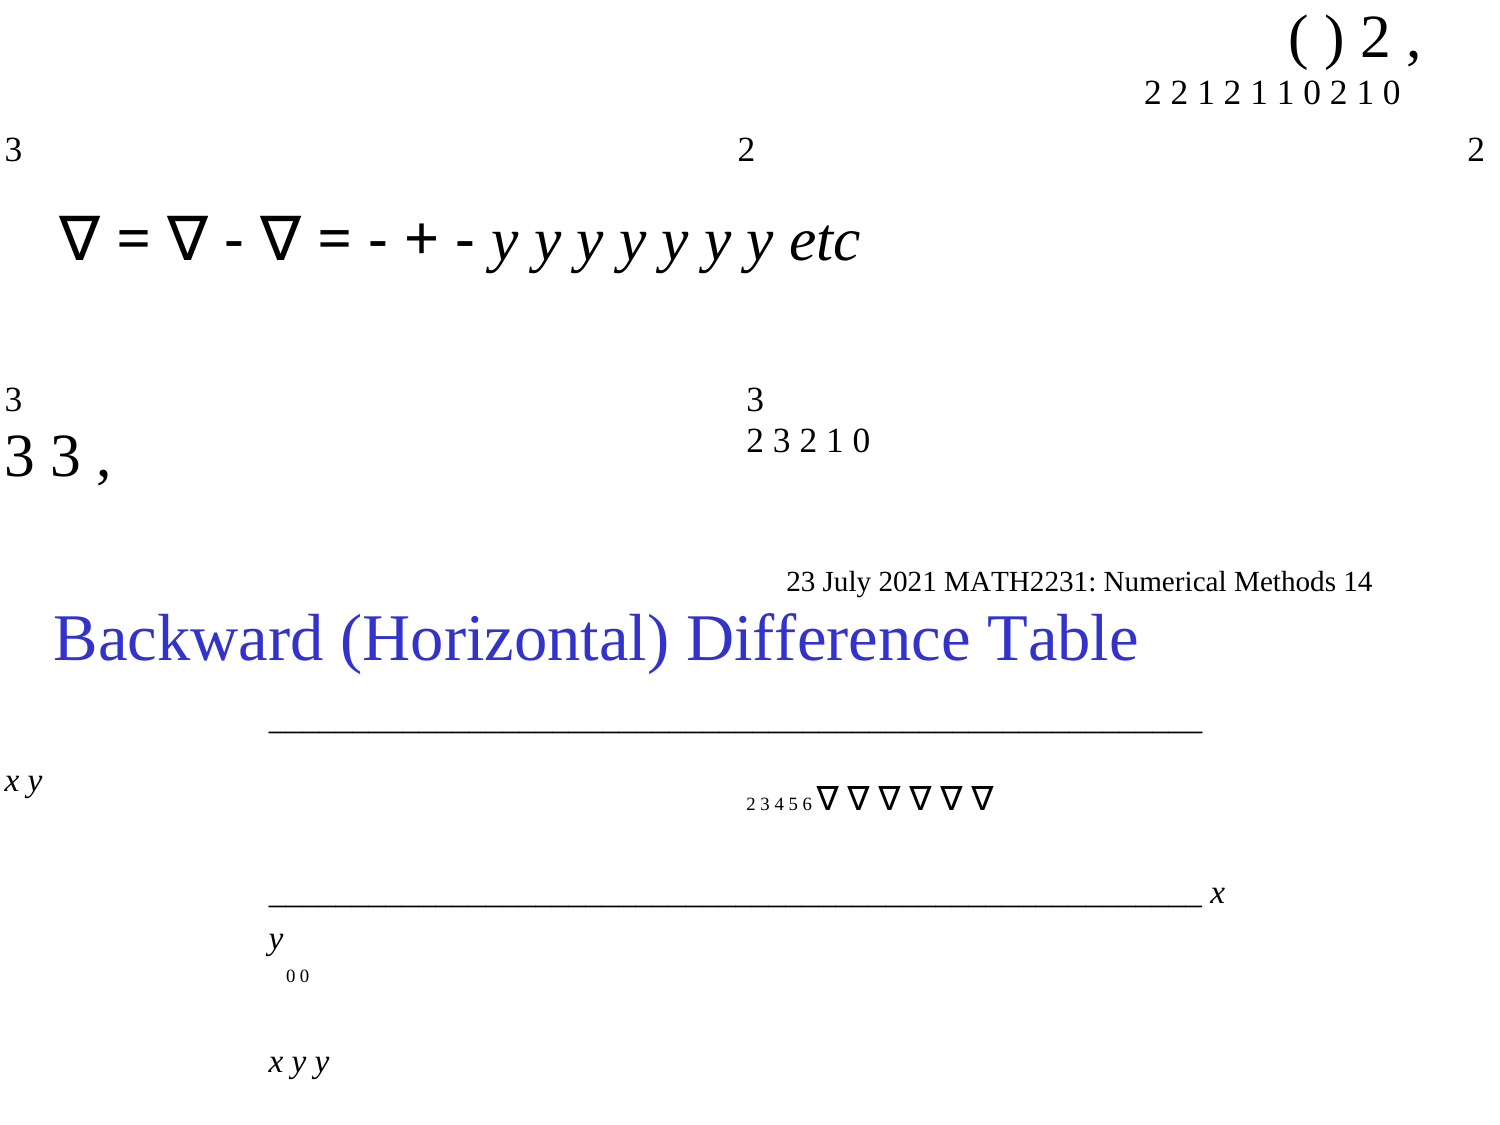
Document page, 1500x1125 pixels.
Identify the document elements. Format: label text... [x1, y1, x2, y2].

text 2 3 4 5 6 ∇ ∇ ∇ ∇ ∇ ∇ [746, 761, 1488, 829]
text 2 [499, 128, 993, 169]
text 3 [746, 378, 1488, 419]
text 2 3 2 1 0 [746, 419, 1488, 460]
text ∇ = ∇ − ∇ = − + − y y y y y y y etc [59, 169, 1248, 295]
text x y y [268, 1041, 1488, 1080]
text 3 [4, 128, 499, 169]
text 2 2 1 2 1 1 0 2 1 0 [4, 71, 1401, 112]
text ________________________________________________________ x y [268, 872, 1234, 957]
text 2 [993, 128, 1485, 169]
text x y [4, 761, 746, 799]
text 0 0 [286, 965, 1488, 987]
text Backward (Horizontal) Difference Table ________________________________________________________ [53, 598, 1234, 737]
text 3 3 , [4, 419, 746, 490]
text 3 [4, 378, 746, 419]
text 23 July 2021 MATH2231: Numerical Methods 14 [4, 564, 1372, 598]
text ( ) 2 , [4, 0, 1421, 71]
